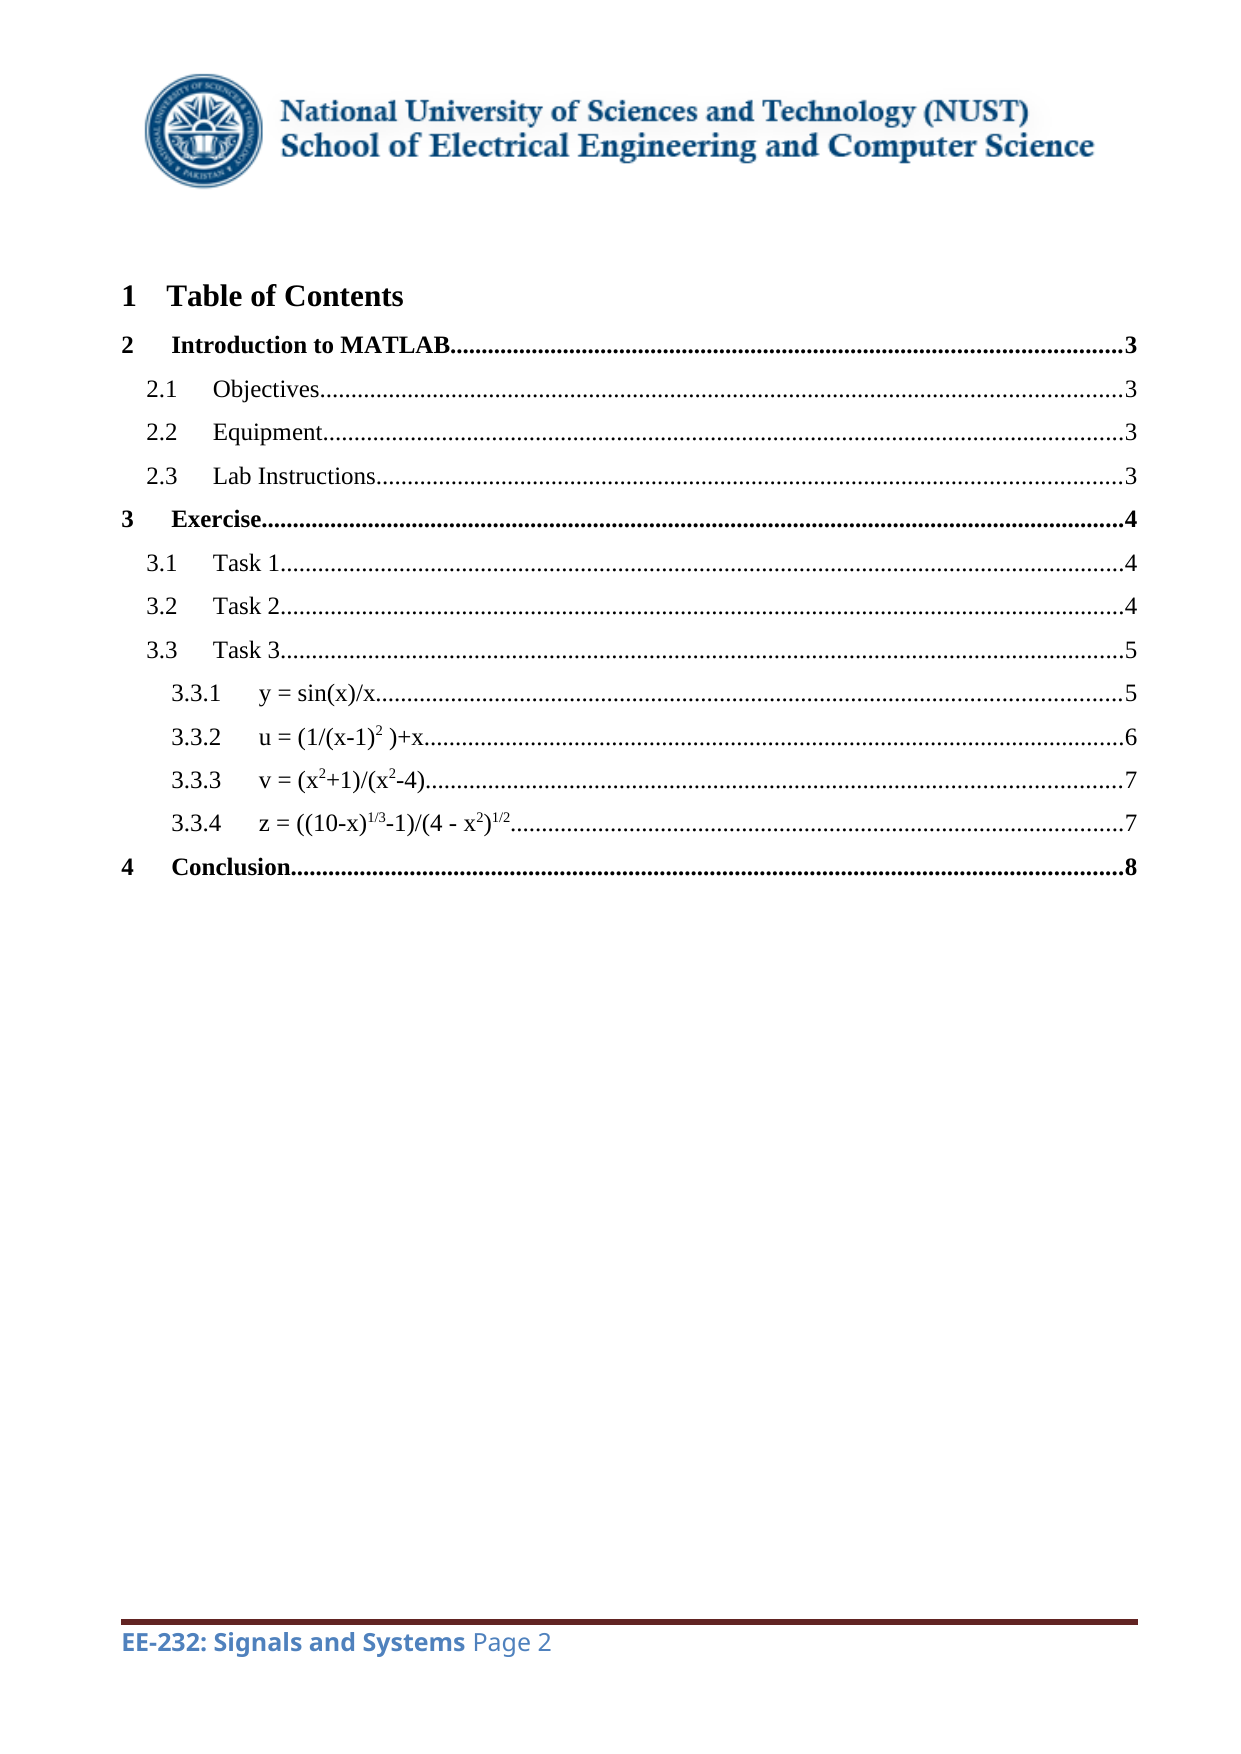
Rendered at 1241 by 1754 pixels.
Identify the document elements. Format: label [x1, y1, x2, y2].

picture [132, 68, 1108, 199]
